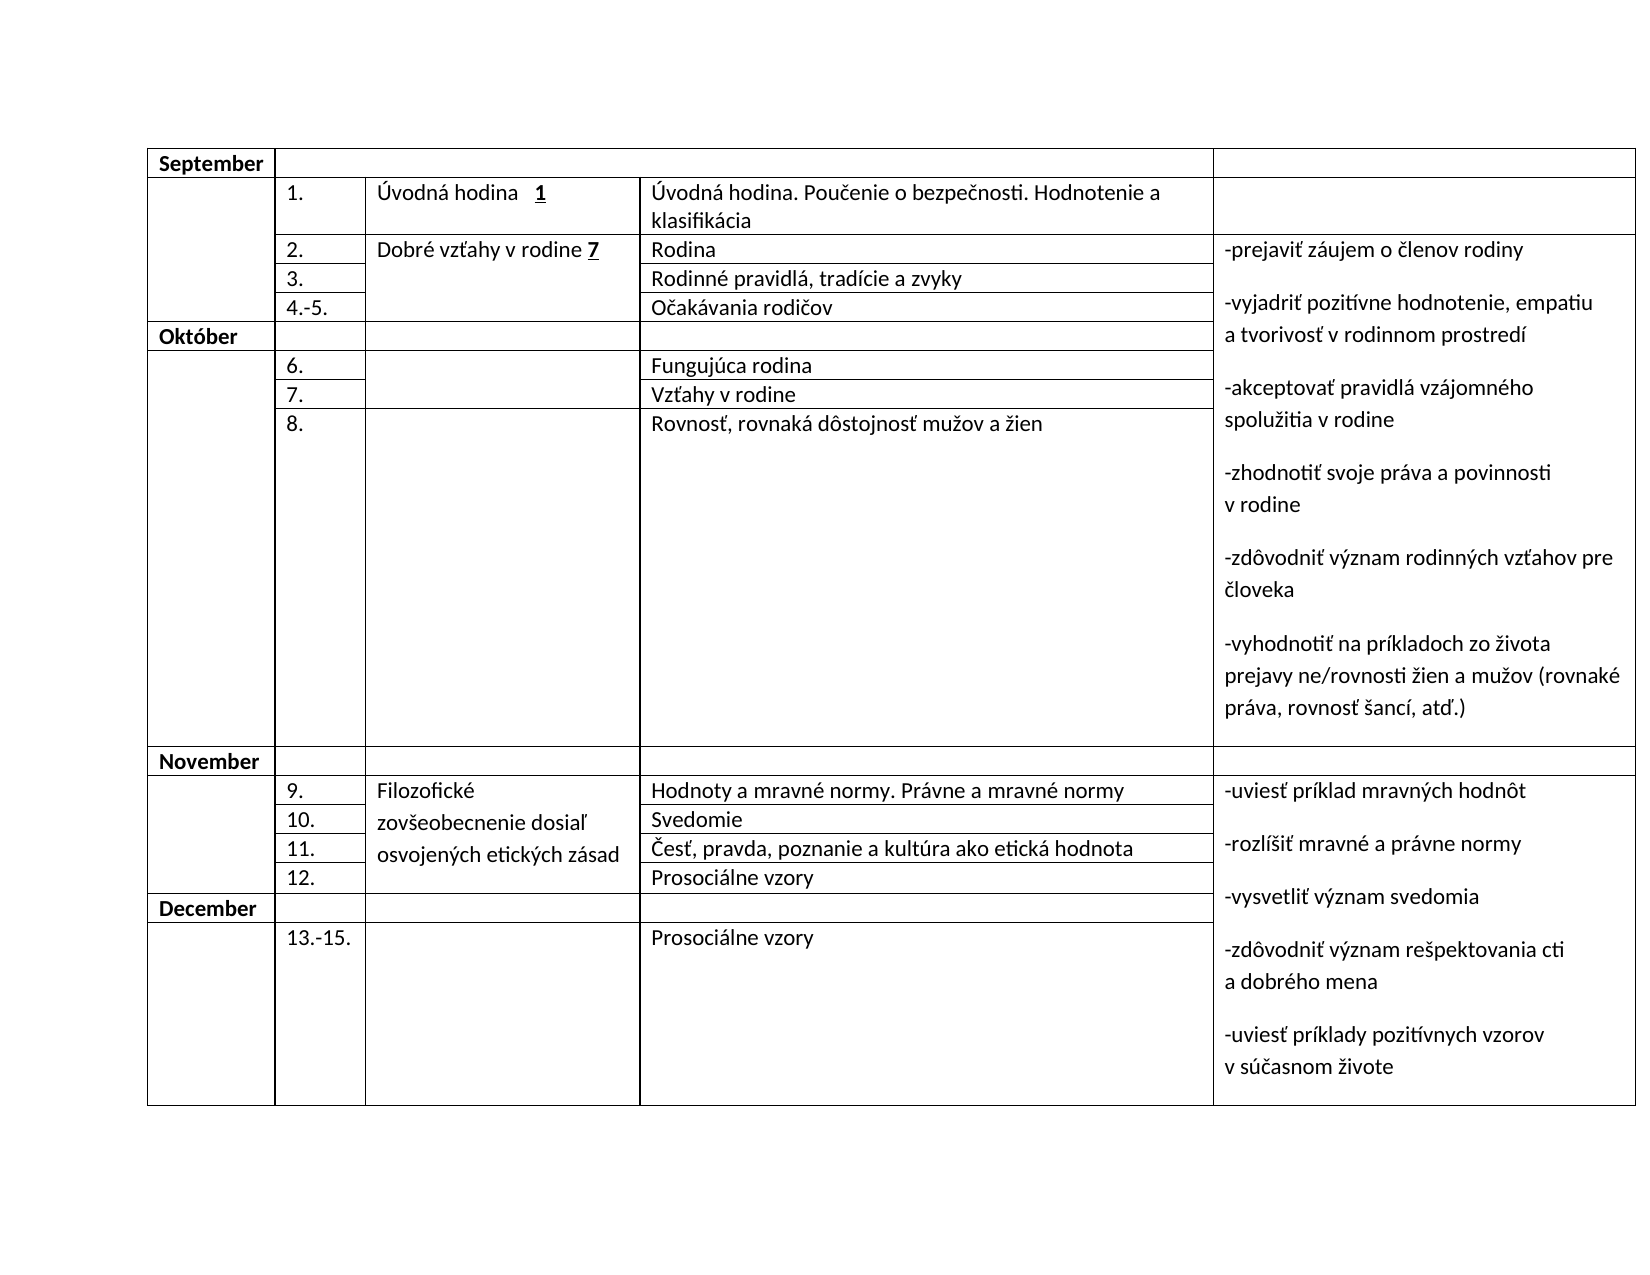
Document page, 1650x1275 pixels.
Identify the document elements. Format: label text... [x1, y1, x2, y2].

table_cell Očakávania rodičov [641, 293, 1213, 321]
table_cell 10. [276, 805, 365, 833]
table_cell Prosociálne vzory [641, 863, 1213, 893]
table_cell 11. [276, 834, 365, 862]
table_cell [366, 351, 639, 408]
table_cell Svedomie [641, 805, 1213, 833]
table_cell December [148, 894, 274, 922]
table_cell [148, 776, 274, 893]
table_cell 7. [276, 380, 365, 408]
table_cell [366, 894, 639, 922]
table_cell Rovnosť, rovnaká dôstojnosť mužov a žien [641, 409, 1213, 746]
table_cell 12. [276, 863, 365, 893]
table_cell September [148, 149, 274, 177]
table_cell 3. [276, 264, 365, 292]
table_cell [641, 322, 1213, 350]
table_cell Česť, pravda, poznanie a kultúra ako etická hodnota [641, 834, 1213, 862]
table_cell [276, 149, 1213, 177]
table_cell [366, 322, 639, 350]
table_cell November [148, 747, 274, 775]
table_cell Rodina [641, 235, 1213, 263]
table_cell [148, 351, 274, 746]
table_cell [366, 923, 639, 1105]
table_cell [1214, 178, 1635, 234]
table_cell Vzťahy v rodine [641, 380, 1213, 408]
table_cell [276, 322, 365, 350]
table_cell [148, 178, 274, 321]
table_cell 8. [276, 409, 365, 746]
table_cell 13.-15. [276, 923, 365, 1105]
table_cell [366, 747, 639, 775]
table_cell [641, 894, 1213, 922]
table_cell [276, 747, 365, 775]
table_cell Rodinné pravidlá, tradície a zvyky [641, 264, 1213, 292]
table_cell Dobré vzťahy v rodine 7 [366, 235, 639, 321]
table_cell 2. [276, 235, 365, 263]
table_cell Filozofické zovšeobecnenie dosiaľ osvojených etických zásad [366, 776, 639, 893]
table_cell Prosociálne vzory [641, 923, 1213, 1105]
table_cell 4.-5. [276, 293, 365, 321]
table_cell Fungujúca rodina [641, 351, 1213, 379]
table_cell [641, 747, 1213, 775]
table_cell [148, 923, 274, 1105]
table_cell [276, 894, 365, 922]
table_cell -uviesť príklad mravných hodnôt -rozlíšiť mravné a právne normy -vysvetliť význam svedomia -zdôvodniť význam rešpektovania cti a dobrého mena -uviesť príklady pozitívnych vzorov v súčasnom živote v spoločnosti [1214, 776, 1635, 1105]
table_cell Október [148, 322, 274, 350]
table_cell 1. [276, 178, 365, 234]
table_cell -prejaviť záujem o členov rodiny -vyjadriť pozitívne hodnotenie, empatiu a tvorivosť v rodinnom prostredí -akceptovať pravidlá vzájomného spolužitia v rodine -zhodnotiť svoje práva a povinnosti v rodine -zdôvodniť význam rodinných vzťahov pre človeka -vyhodnotiť na príkladoch zo života prejavy ne/rovnosti žien a mužov (rovnaké práva, rovnosť šancí, atď.) [1214, 235, 1635, 746]
table_cell Úvodná hodina 1 [366, 178, 639, 234]
table_cell [1214, 747, 1635, 775]
table_cell 9. [276, 776, 365, 804]
table_cell Hodnoty a mravné normy. Právne a mravné normy [641, 776, 1213, 804]
table_cell 6. [276, 351, 365, 379]
table_cell Úvodná hodina. Poučenie o bezpečnosti. Hodnotenie a klasifikácia [641, 178, 1213, 234]
table_cell [366, 409, 639, 746]
table_cell [1214, 149, 1635, 177]
